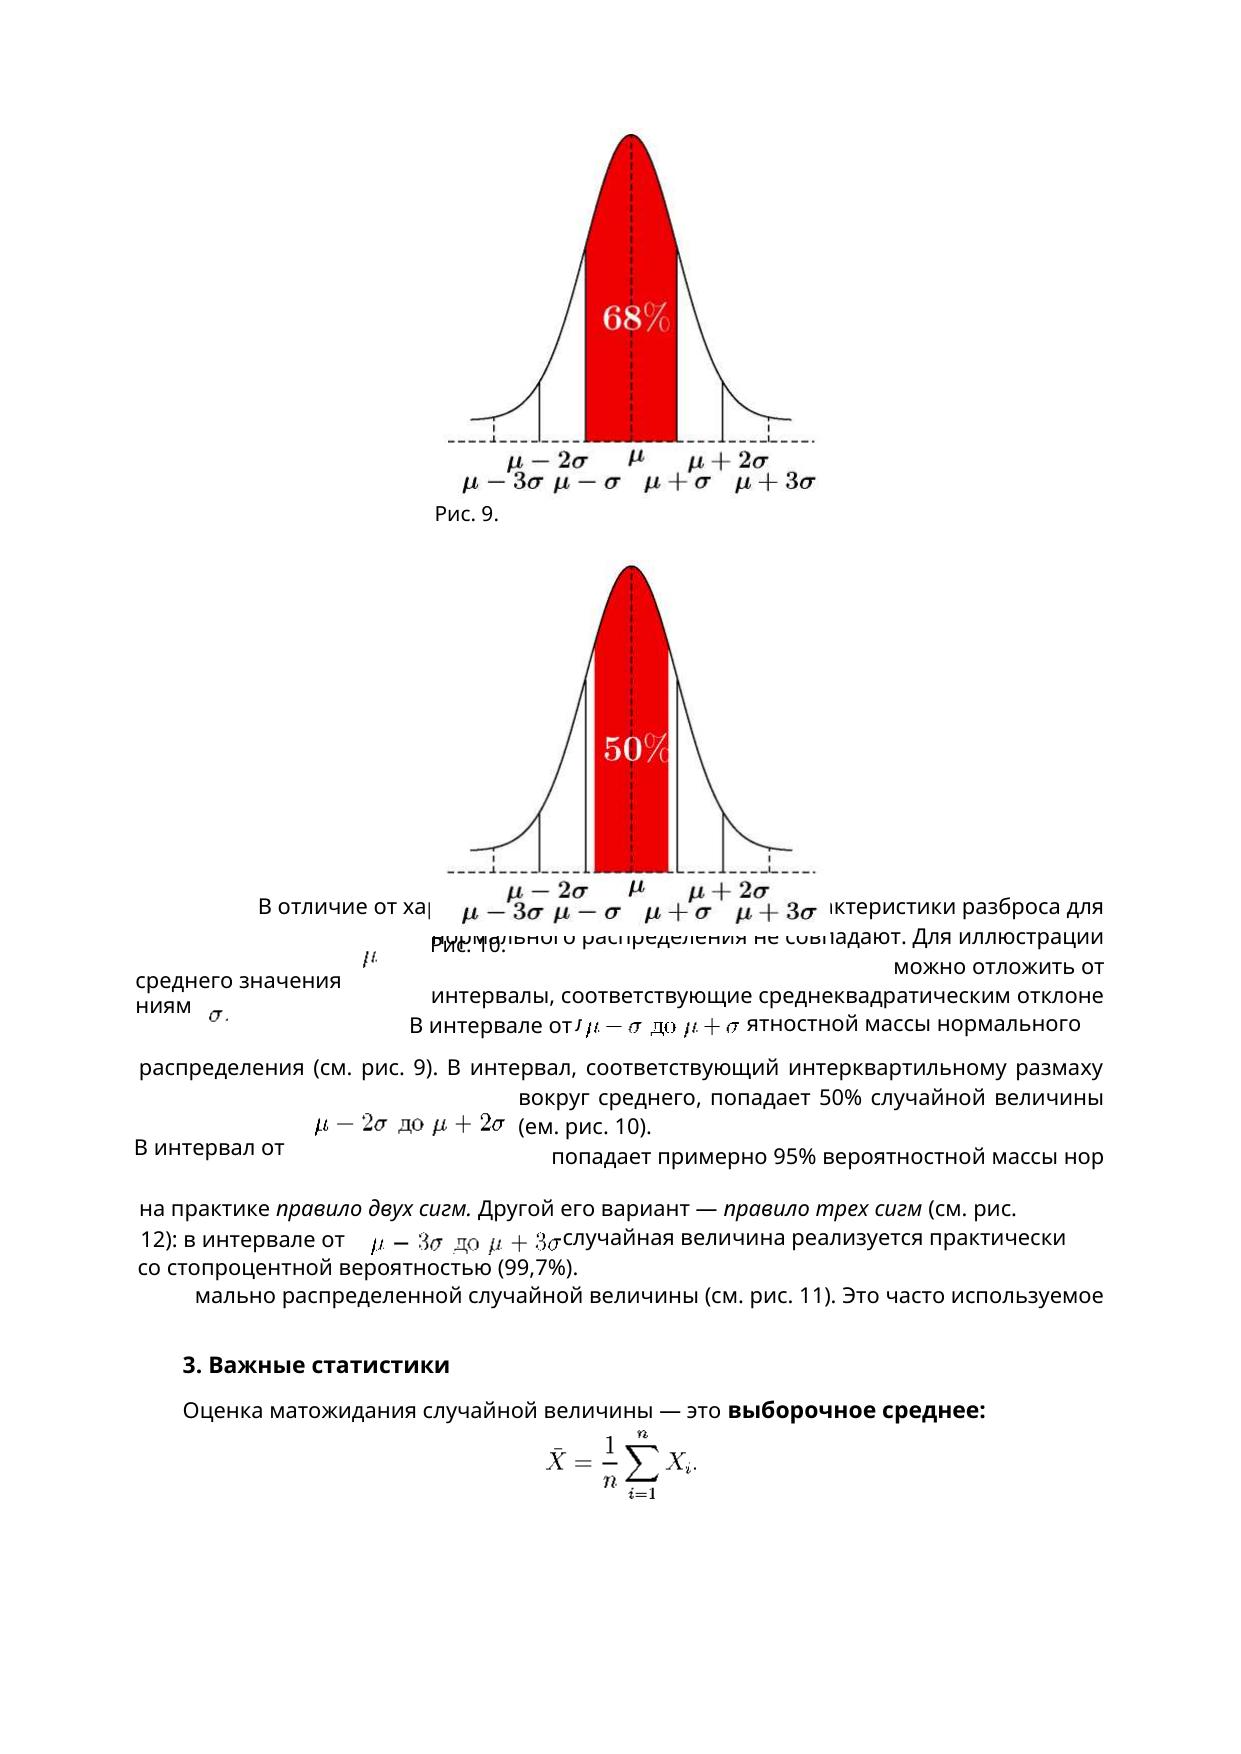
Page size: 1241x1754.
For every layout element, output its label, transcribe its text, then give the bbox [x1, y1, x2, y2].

text В интервале от [409, 1010, 581, 1040]
picture [581, 1015, 746, 1044]
picture [429, 560, 831, 936]
picture [434, 128, 837, 505]
picture [203, 1002, 233, 1031]
picture [313, 1106, 508, 1140]
text Оценка матожидания случайной величины — это выборочное среднее: [182, 1394, 1104, 1425]
picture [368, 1230, 562, 1255]
text 3. Важные статистики [182, 1349, 1104, 1380]
text интервалы, соответствующие среднеквадратическим отклоне [139, 981, 1104, 1010]
text В отличие от характеристик среднего значения, характеристики разброса для нормального распределения не совпадают. Для иллюстрации можно отложить от [139, 891, 1104, 981]
text мально распределенной случайной величины (см. рис. 11). Это часто используемое [139, 1171, 1104, 1309]
text попадает примерно 95% вероятностной массы нор [139, 1141, 1104, 1171]
picture [354, 945, 387, 968]
picture [534, 1425, 702, 1505]
text распределения (см. рис. 9). В интервал, соответствующий интерквартильному размаху вокруг среднего, попадает 50% случайной величины (ем. рис. 10). [139, 1052, 1104, 1141]
